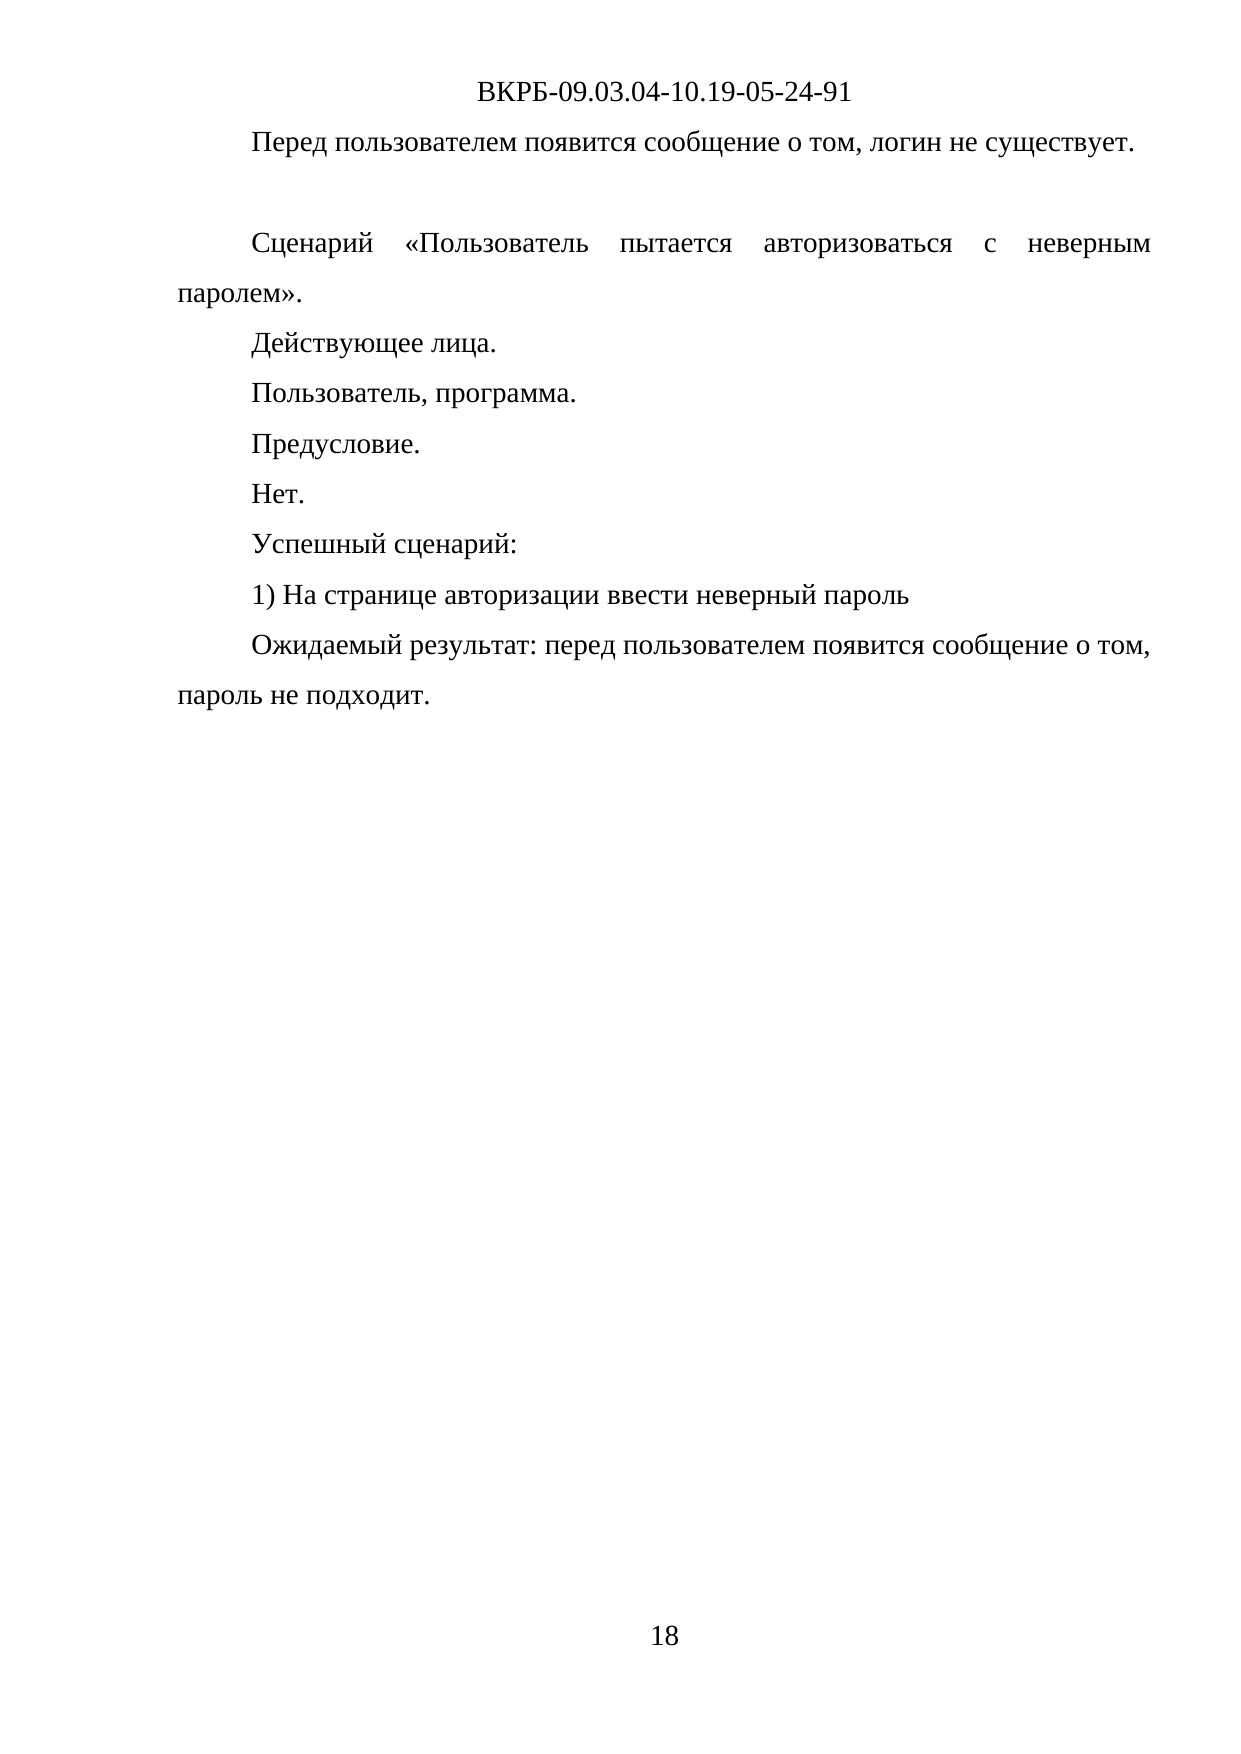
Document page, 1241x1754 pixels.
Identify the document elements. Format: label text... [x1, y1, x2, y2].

text 1) На странице авторизации ввести неверный пароль [177, 577, 1152, 610]
text Сценарий «Пользователь пытается авторизоваться с неверным паролем». [177, 225, 1152, 308]
text Ожидаемый результат: перед пользователем появится сообщение о том, пароль не подходит. [177, 627, 1152, 711]
text Перед пользователем появится сообщение о том, логин не существует. [177, 124, 1152, 158]
text Действующее лица. [177, 325, 1152, 359]
text Пользователь, программа. [177, 376, 1152, 409]
text Успешный сценарий: [177, 527, 1152, 560]
text Предусловие. [177, 426, 1152, 459]
text Нет. [177, 476, 1152, 510]
